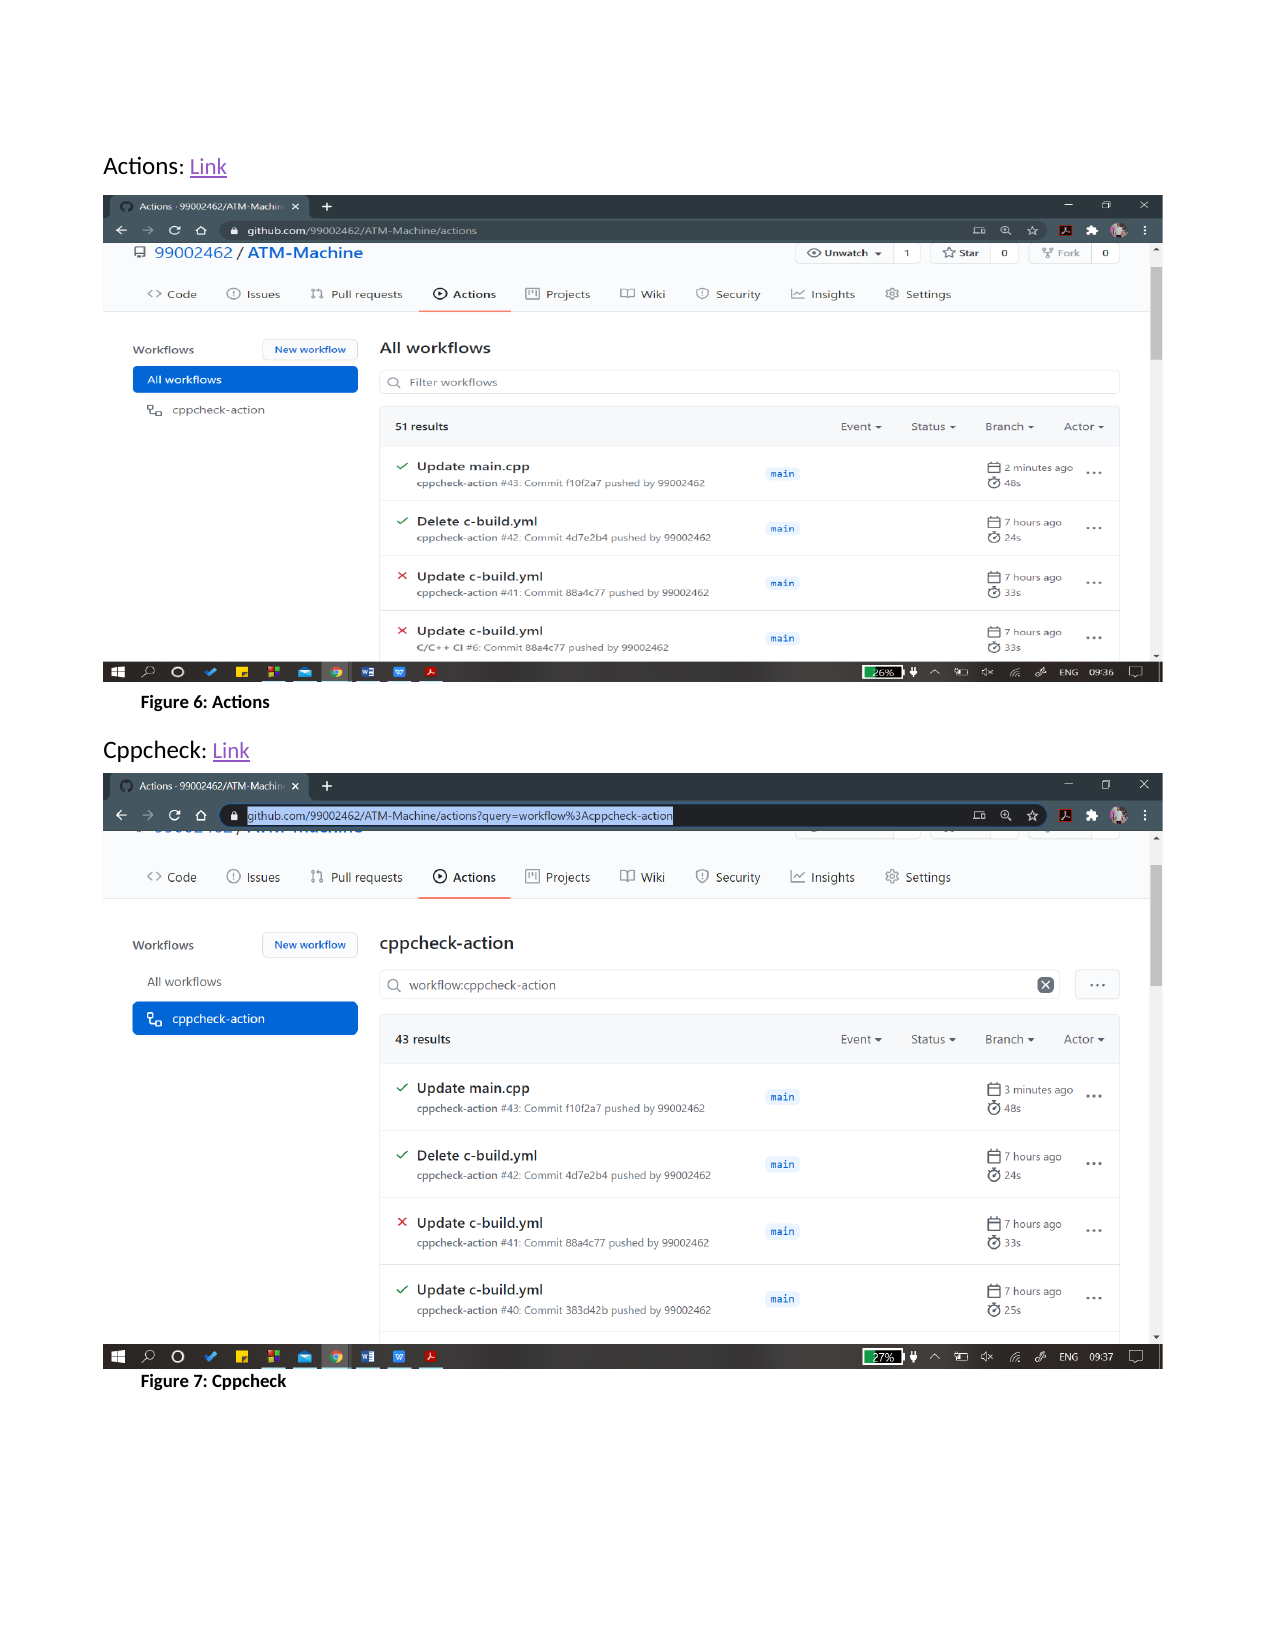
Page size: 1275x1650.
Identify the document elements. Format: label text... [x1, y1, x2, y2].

picture [103, 773, 1163, 1369]
subtitle Cppcheck: Link [103, 734, 1162, 765]
picture [103, 195, 1163, 682]
subtitle Actions: Link [103, 150, 1162, 181]
text Figure 7: Cppcheck [103, 1369, 1162, 1392]
text Figure 6: Actions [103, 682, 1162, 713]
